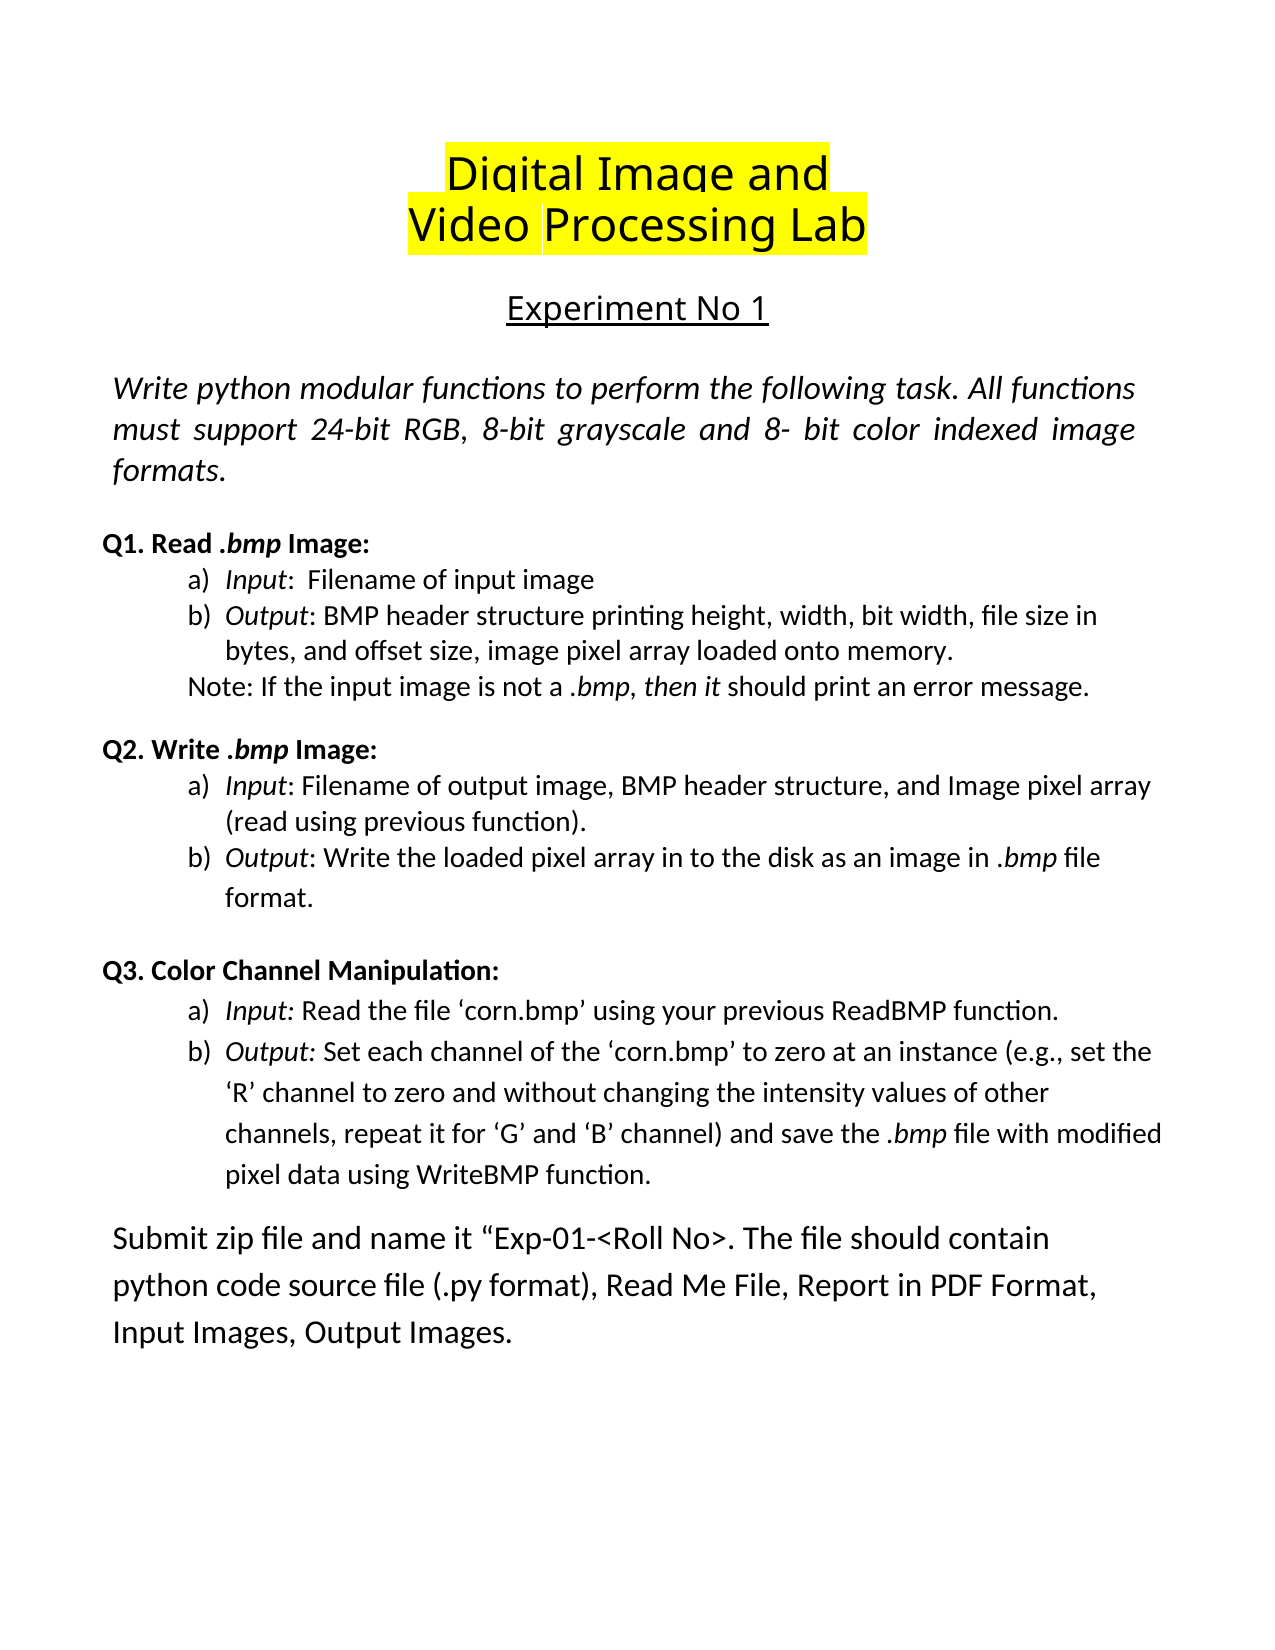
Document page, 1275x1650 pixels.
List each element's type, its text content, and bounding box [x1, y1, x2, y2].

subtitle Write python modular functions to perform the following task. All functions must support 24-bit RGB, 8-bit grayscale and 8- bit color indexed image formats. [112, 367, 1137, 489]
subtitle Q3. Color Channel Manipulation: [102, 952, 1164, 987]
list Output: Set each channel of the ‘corn.bmp’ to zero at an instance (e.g., set the ‘R’ channel to zero and without changing the intensity values of other [187, 1033, 1153, 1110]
text Q2. Write .bmp Image: [102, 731, 1164, 767]
list Input: Filename of input image [187, 561, 1164, 597]
title Digital Image and Video Processing Lab [830, 150, 877, 251]
list Input: Filename of output image, BMP header structure, and Image pixel array (read using previous function). [187, 767, 1164, 838]
list Output: Write the loaded pixel array in to the disk as an image in .bmp file format. [187, 839, 1118, 947]
list Input: Read the file ‘corn.bmp’ using your previous ReadBMP function. [187, 992, 1164, 1028]
text Note: If the input image is not a .bmp, then it should print an error message. [187, 668, 1164, 731]
subtitle Submit zip file and name it “Exp-01-<Roll No>. The file should contain python code source file (.py format), Read Me File, Report in PDF Format, Input Images, Output Images. [112, 1217, 1134, 1352]
text Experiment No 1 [398, 285, 877, 330]
title Digital Image and Video Processing Lab [398, 150, 445, 251]
text channels, repeat it for ‘G’ and ‘B’ channel) and save the .bmp file with modified pixel data using WriteBMP function. [225, 1116, 1164, 1191]
list Output: BMP header structure printing height, width, bit width, file size in bytes, and offset size, image pixel array loaded onto memory. [187, 597, 1103, 668]
text Q1. Read .bmp Image: [102, 525, 1164, 561]
